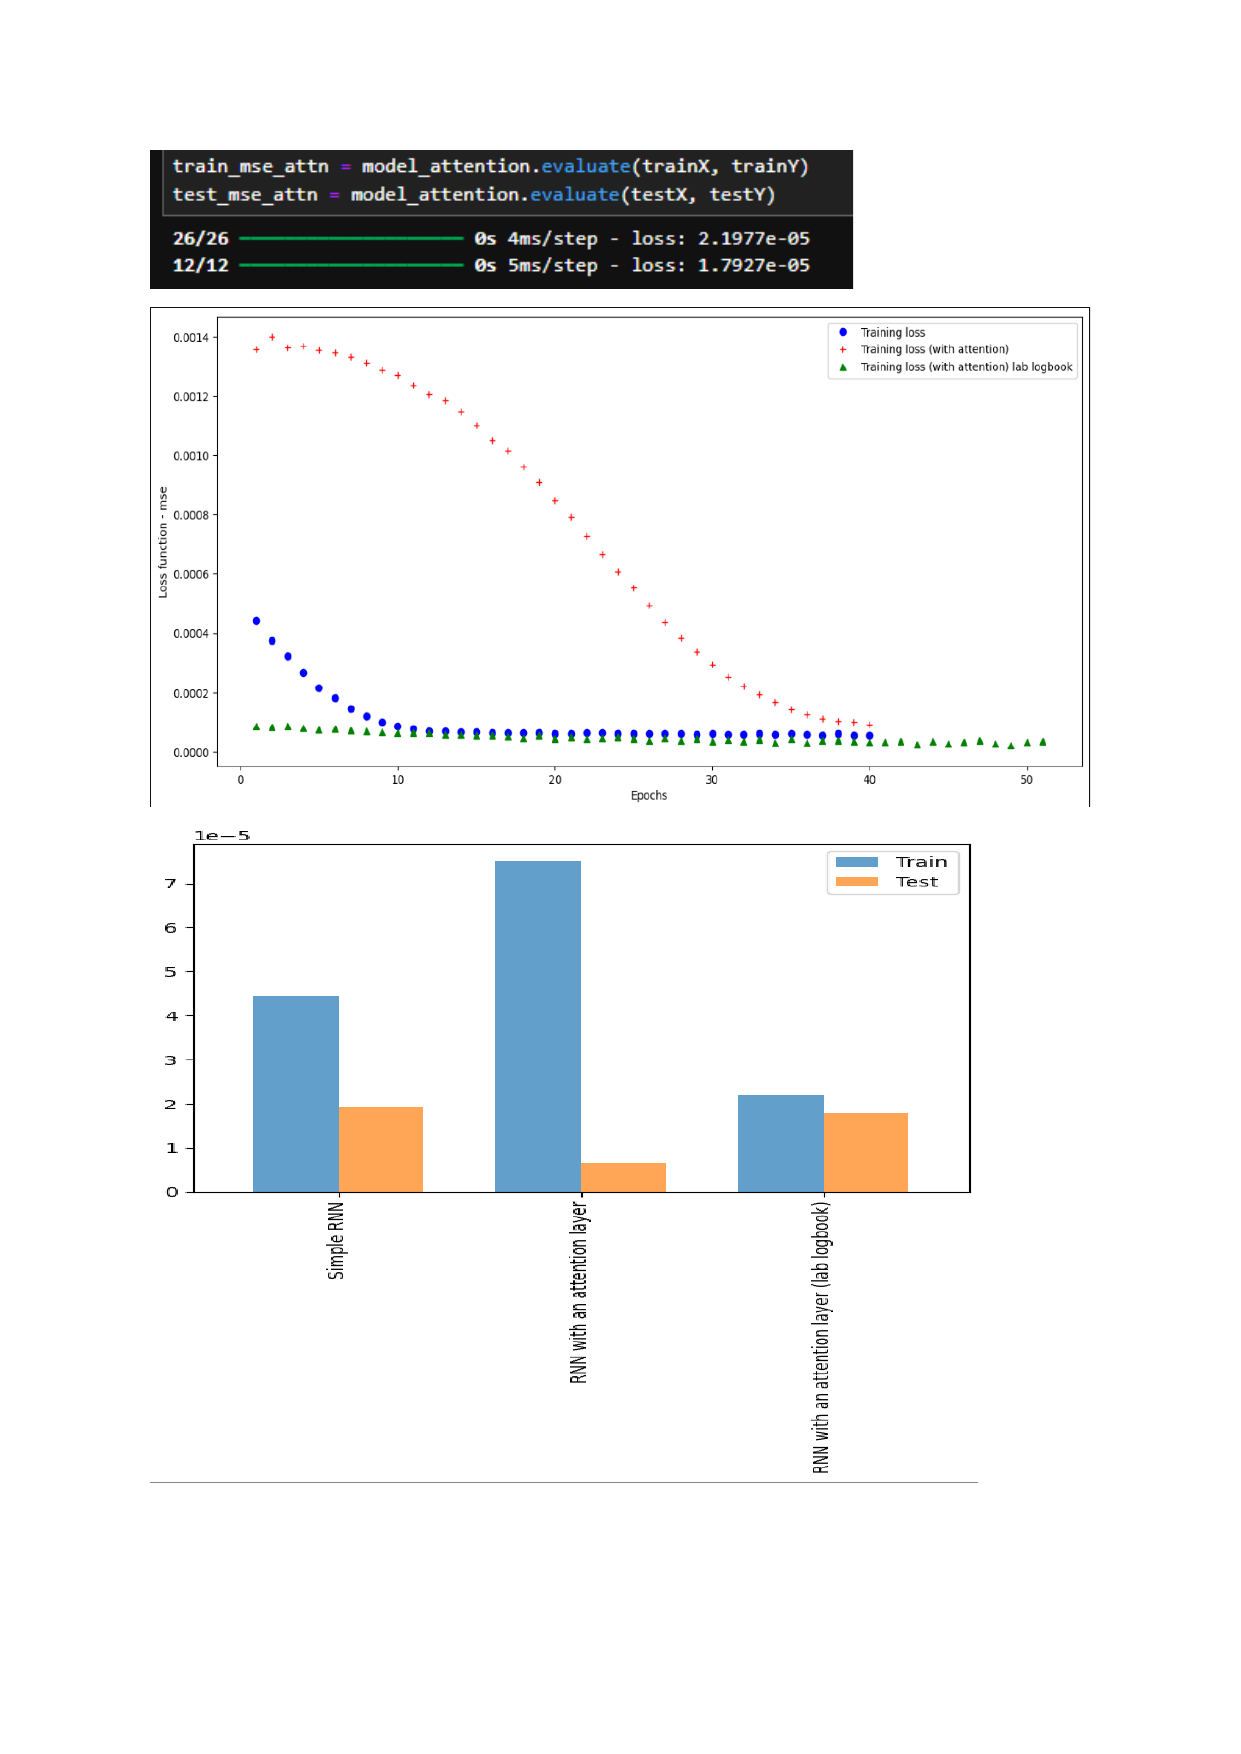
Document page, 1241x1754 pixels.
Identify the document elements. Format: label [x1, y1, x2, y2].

picture [150, 307, 1091, 807]
picture [150, 825, 979, 1483]
picture [150, 150, 854, 289]
